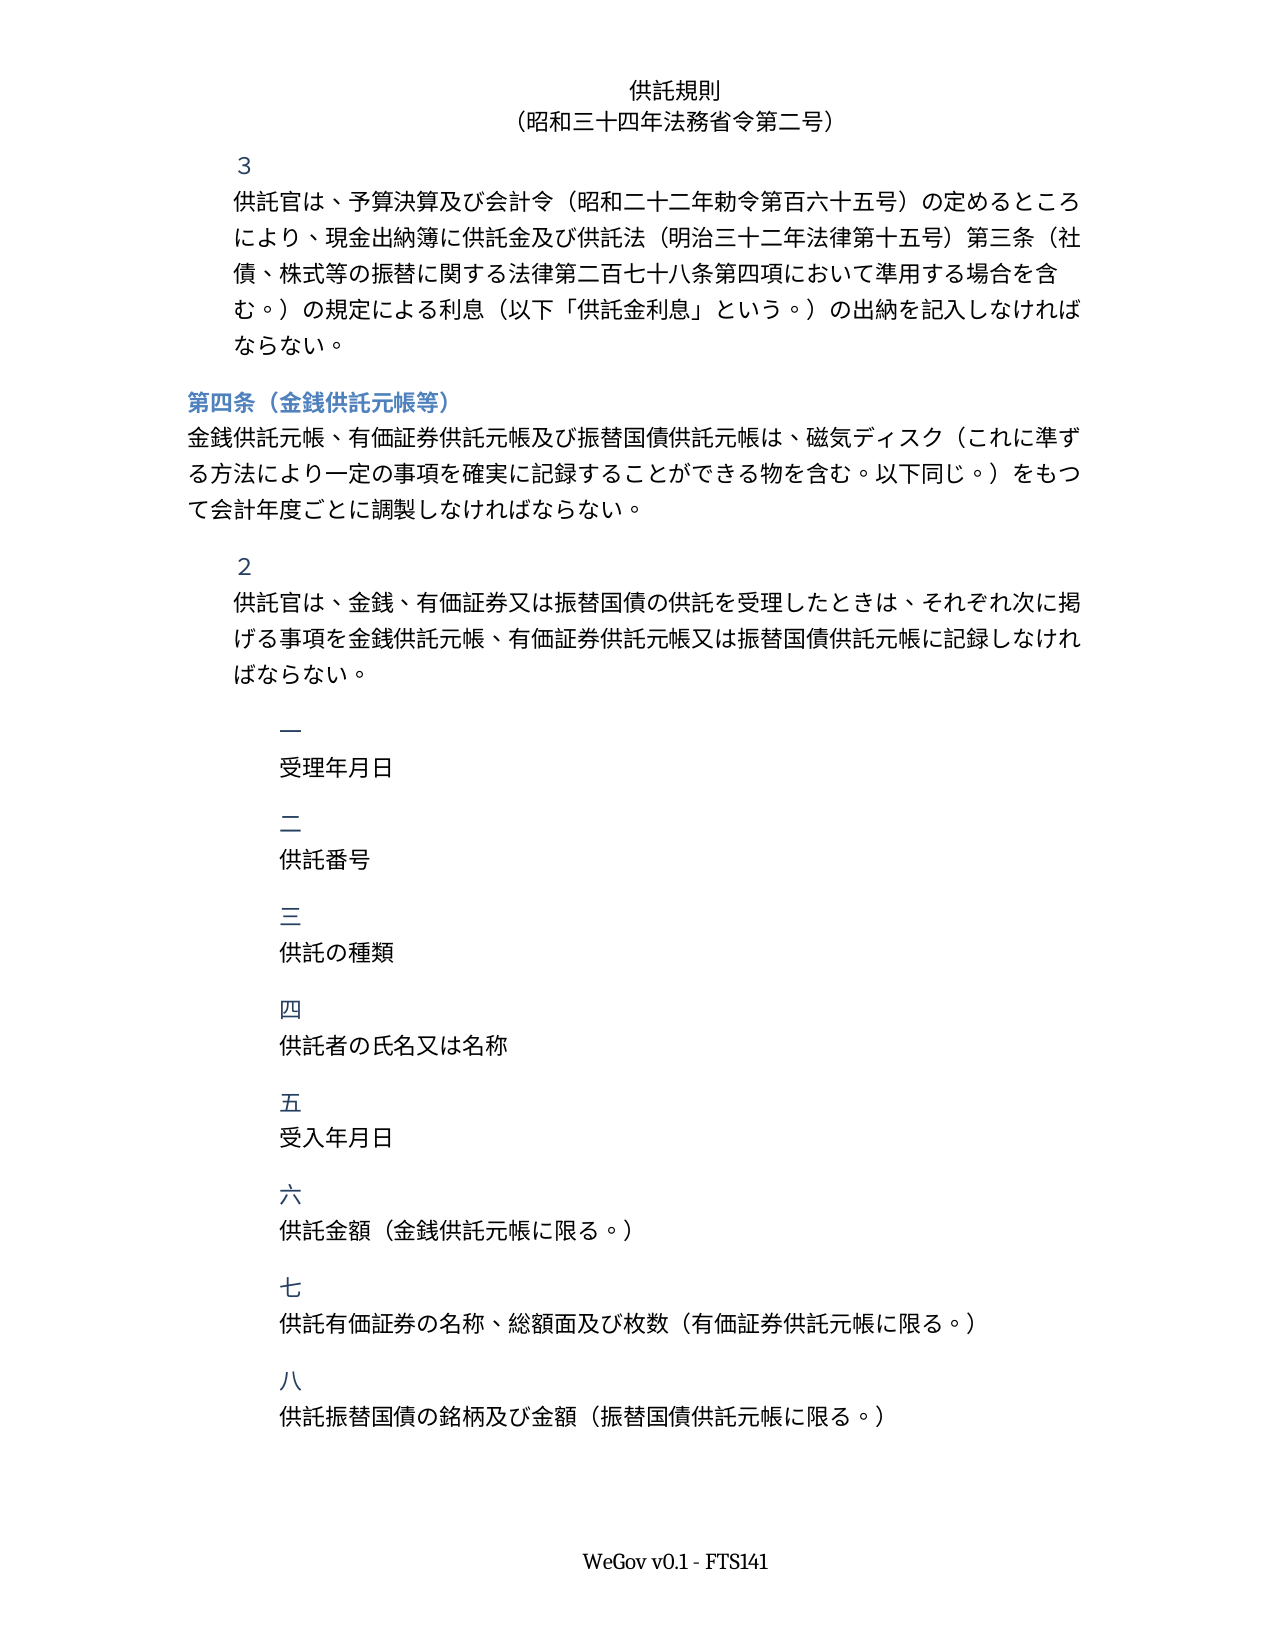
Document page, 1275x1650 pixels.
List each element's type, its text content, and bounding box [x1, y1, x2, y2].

subtitle 五 [279, 1086, 1087, 1118]
subtitle ３ [233, 150, 1087, 181]
text 供託金額（金銭供託元帳に限る。） [279, 1215, 1087, 1246]
text 供託の種類 [279, 937, 1087, 968]
subtitle 七 [279, 1272, 1087, 1303]
subtitle ２ [233, 551, 1087, 582]
subtitle 三 [279, 901, 1087, 932]
text 供託官は、金銭、有価証券又は振替国債の供託を受理したときは、それぞれ次に掲げる事項を金銭供託元帳、有価証券供託元帳又は振替国債供託元帳に記録しなければならない。 [233, 587, 1087, 690]
subtitle 二 [279, 808, 1087, 839]
text 供託振替国債の銘柄及び金額（振替国債供託元帳に限る。） [279, 1401, 1087, 1432]
text 金銭供託元帳、有価証券供託元帳及び振替国債供託元帳は、磁気ディスク（これに準ずる方法により一定の事項を確実に記録することができる物を含む。以下同じ。）をもつて会計年度ごとに調製しなければならない。 [187, 422, 1087, 526]
subtitle 四 [279, 994, 1087, 1025]
subtitle 第四条（金銭供託元帳等） [187, 386, 1087, 418]
subtitle 八 [279, 1364, 1087, 1396]
text 供託有価証券の名称、総額面及び枚数（有価証券供託元帳に限る。） [279, 1308, 1087, 1339]
text 供託者の氏名又は名称 [279, 1030, 1087, 1061]
text 受入年月日 [279, 1122, 1087, 1154]
text 受理年月日 [279, 752, 1087, 783]
subtitle 六 [279, 1179, 1087, 1210]
text 供託番号 [279, 844, 1087, 876]
subtitle 一 [279, 716, 1087, 747]
